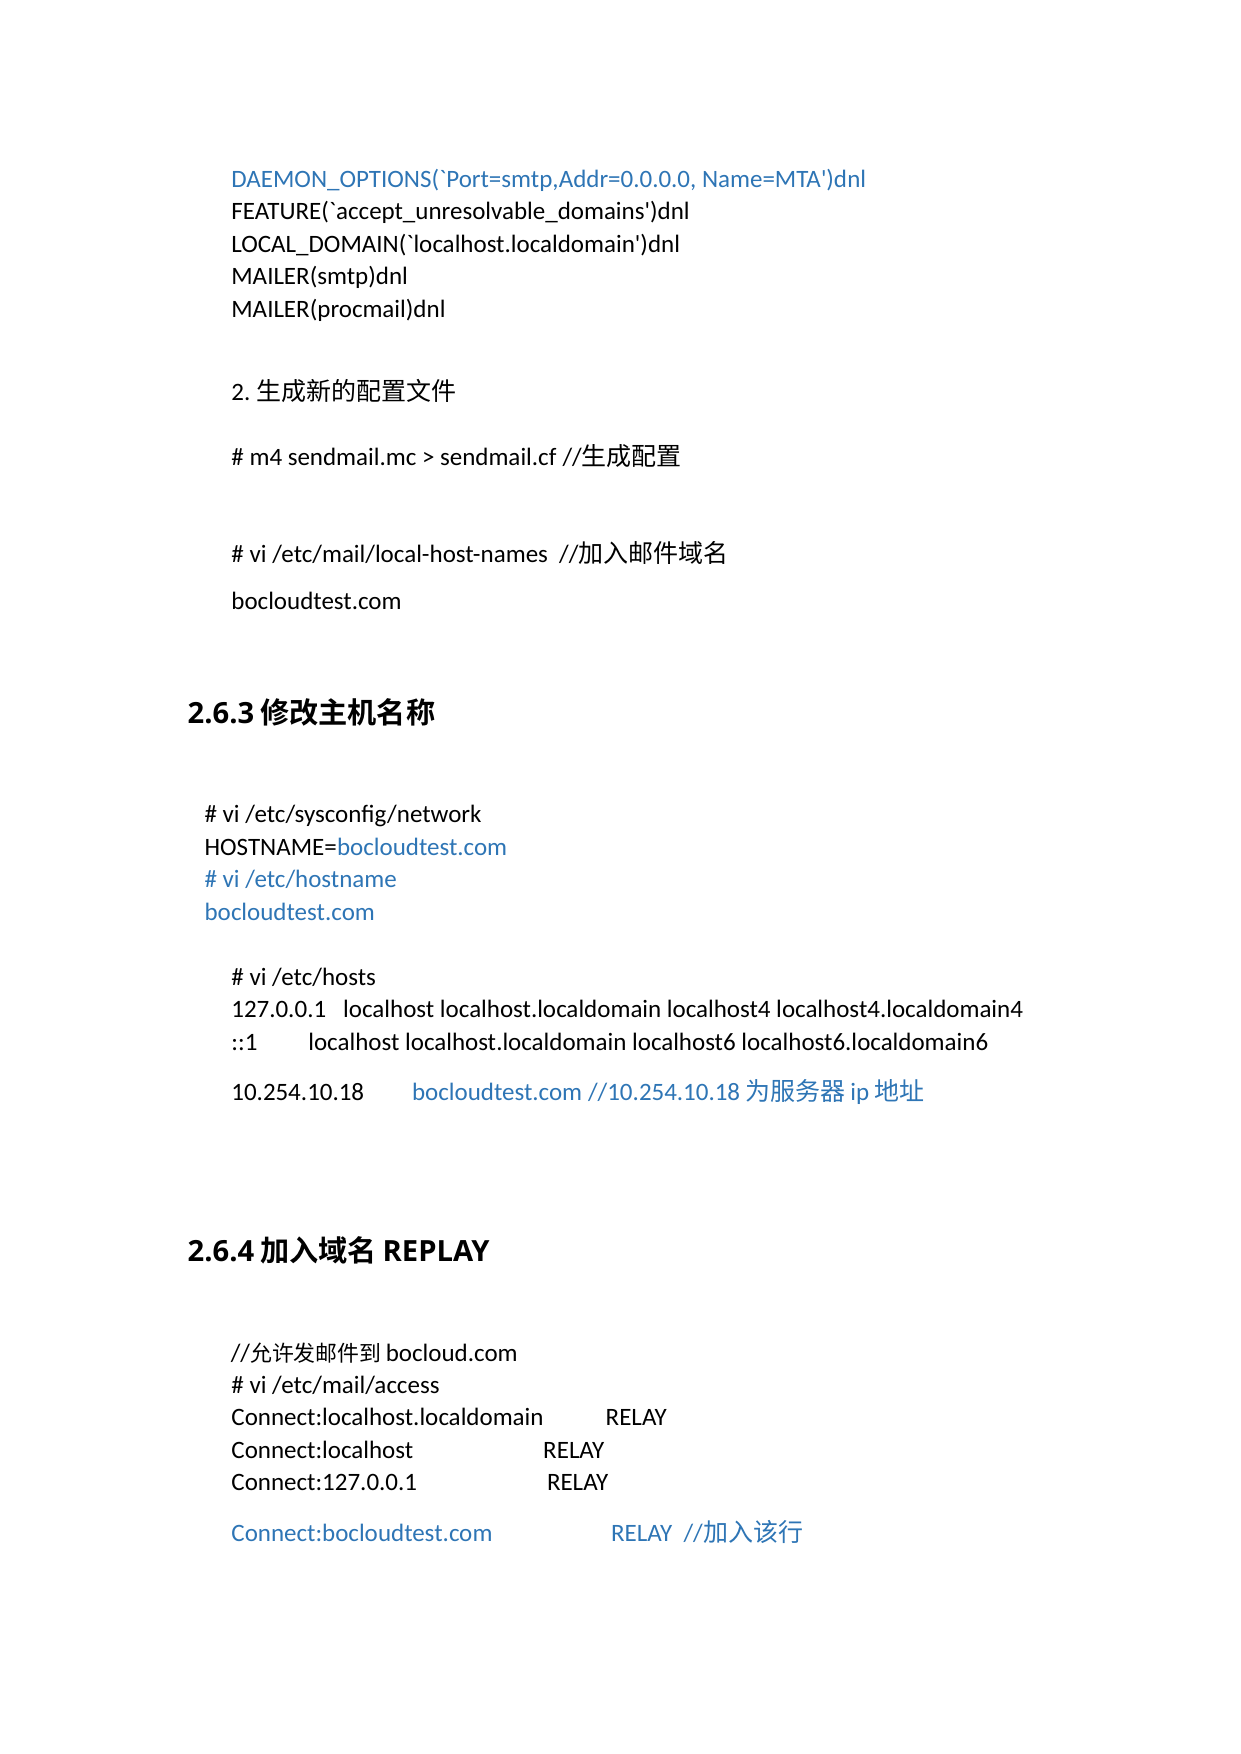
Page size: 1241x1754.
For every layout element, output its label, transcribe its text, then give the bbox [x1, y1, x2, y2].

list bocloudtest.com //10.254.10.18为服务器ip地址 [231, 1057, 1053, 1122]
text # vi /etc/sysconfig/network [187, 797, 1053, 830]
text HOSTNAME=bocloudtest.com [187, 830, 1053, 862]
text # vi /etc/mail/local-host-names //加入邮件域名 [231, 519, 1053, 584]
text bocloudtest.com [231, 584, 1053, 617]
text FEATURE(`accept_unresolvable_domains')dnl [231, 194, 1053, 227]
text 2. 生成新的配置文件 [231, 357, 1053, 422]
text # vi /etc/hostname [187, 862, 1053, 895]
text # m4 sendmail.mc > sendmail.cf //生成配置 [231, 422, 1053, 487]
text Connect:bocloudtest.com RELAY //加入该行 [231, 1498, 1053, 1563]
text MAILER(procmail)dnl [231, 292, 1053, 324]
list //允许发邮件到bocloud.com [225, 1336, 1053, 1368]
text # vi /etc/mail/access [231, 1368, 1053, 1401]
text DAEMON_OPTIONS(`Port=smtp,Addr=0.0.0.0, Name=MTA')dnl [231, 162, 1053, 194]
text MAILER(smtp)dnl [231, 259, 1053, 292]
text Connect:localhost RELAY [231, 1433, 1053, 1466]
subtitle 2.6.3修改主机名称 [187, 679, 1053, 744]
subtitle 2.6.4加入域名REPLAY [187, 1217, 1053, 1282]
text Connect:localhost.localdomain RELAY [231, 1401, 1053, 1433]
text ::1 localhost localhost.localdomain localhost6 localhost6.localdomain6 [187, 1025, 1053, 1057]
text 127.0.0.1 localhost localhost.localdomain localhost4 localhost4.localdomain4 [187, 992, 1053, 1025]
text bocloudtest.com [187, 895, 1053, 927]
text # vi /etc/hosts [187, 960, 1053, 992]
text Connect:127.0.0.1 RELAY [231, 1466, 1053, 1498]
text LOCAL_DOMAIN(`localhost.localdomain')dnl [231, 227, 1053, 259]
